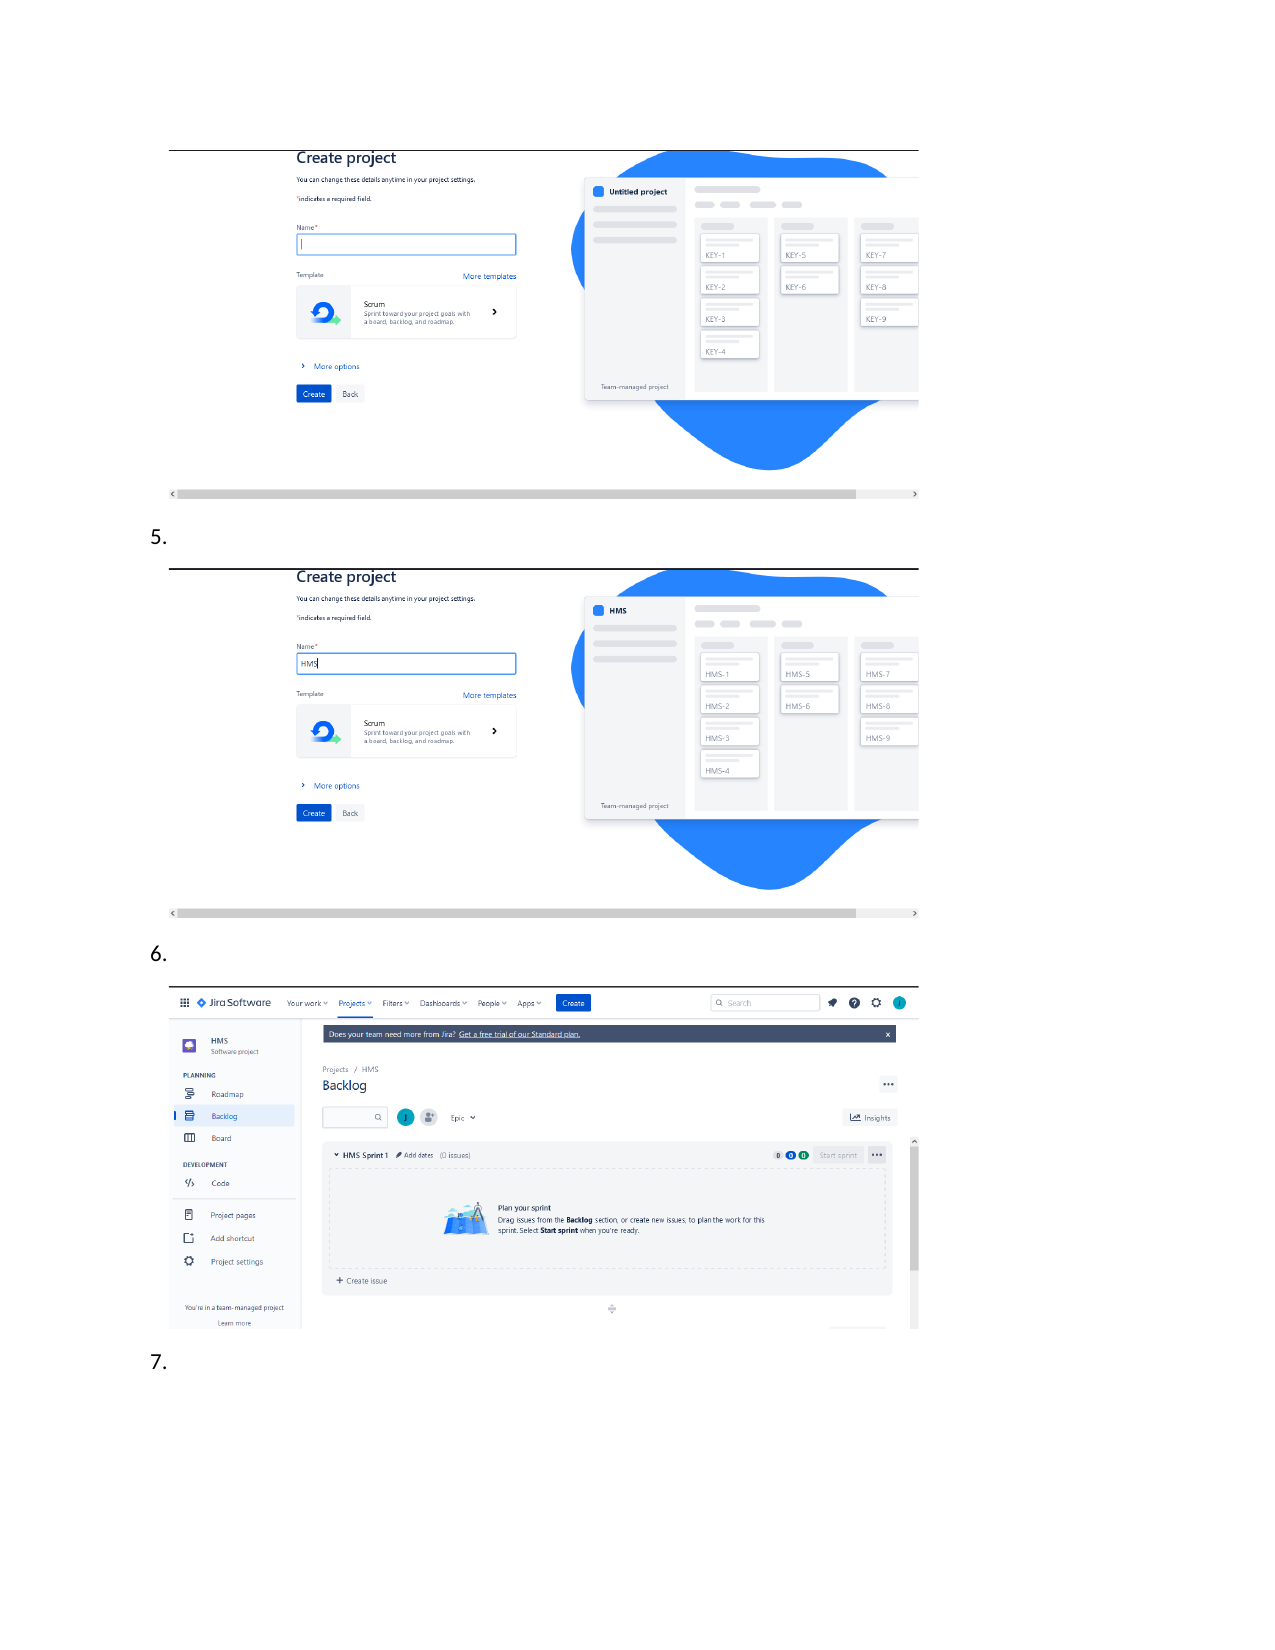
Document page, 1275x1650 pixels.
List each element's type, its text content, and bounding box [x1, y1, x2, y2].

text 5. [150, 522, 1125, 550]
text 7. [150, 1347, 1125, 1375]
text 6. [150, 939, 1125, 967]
